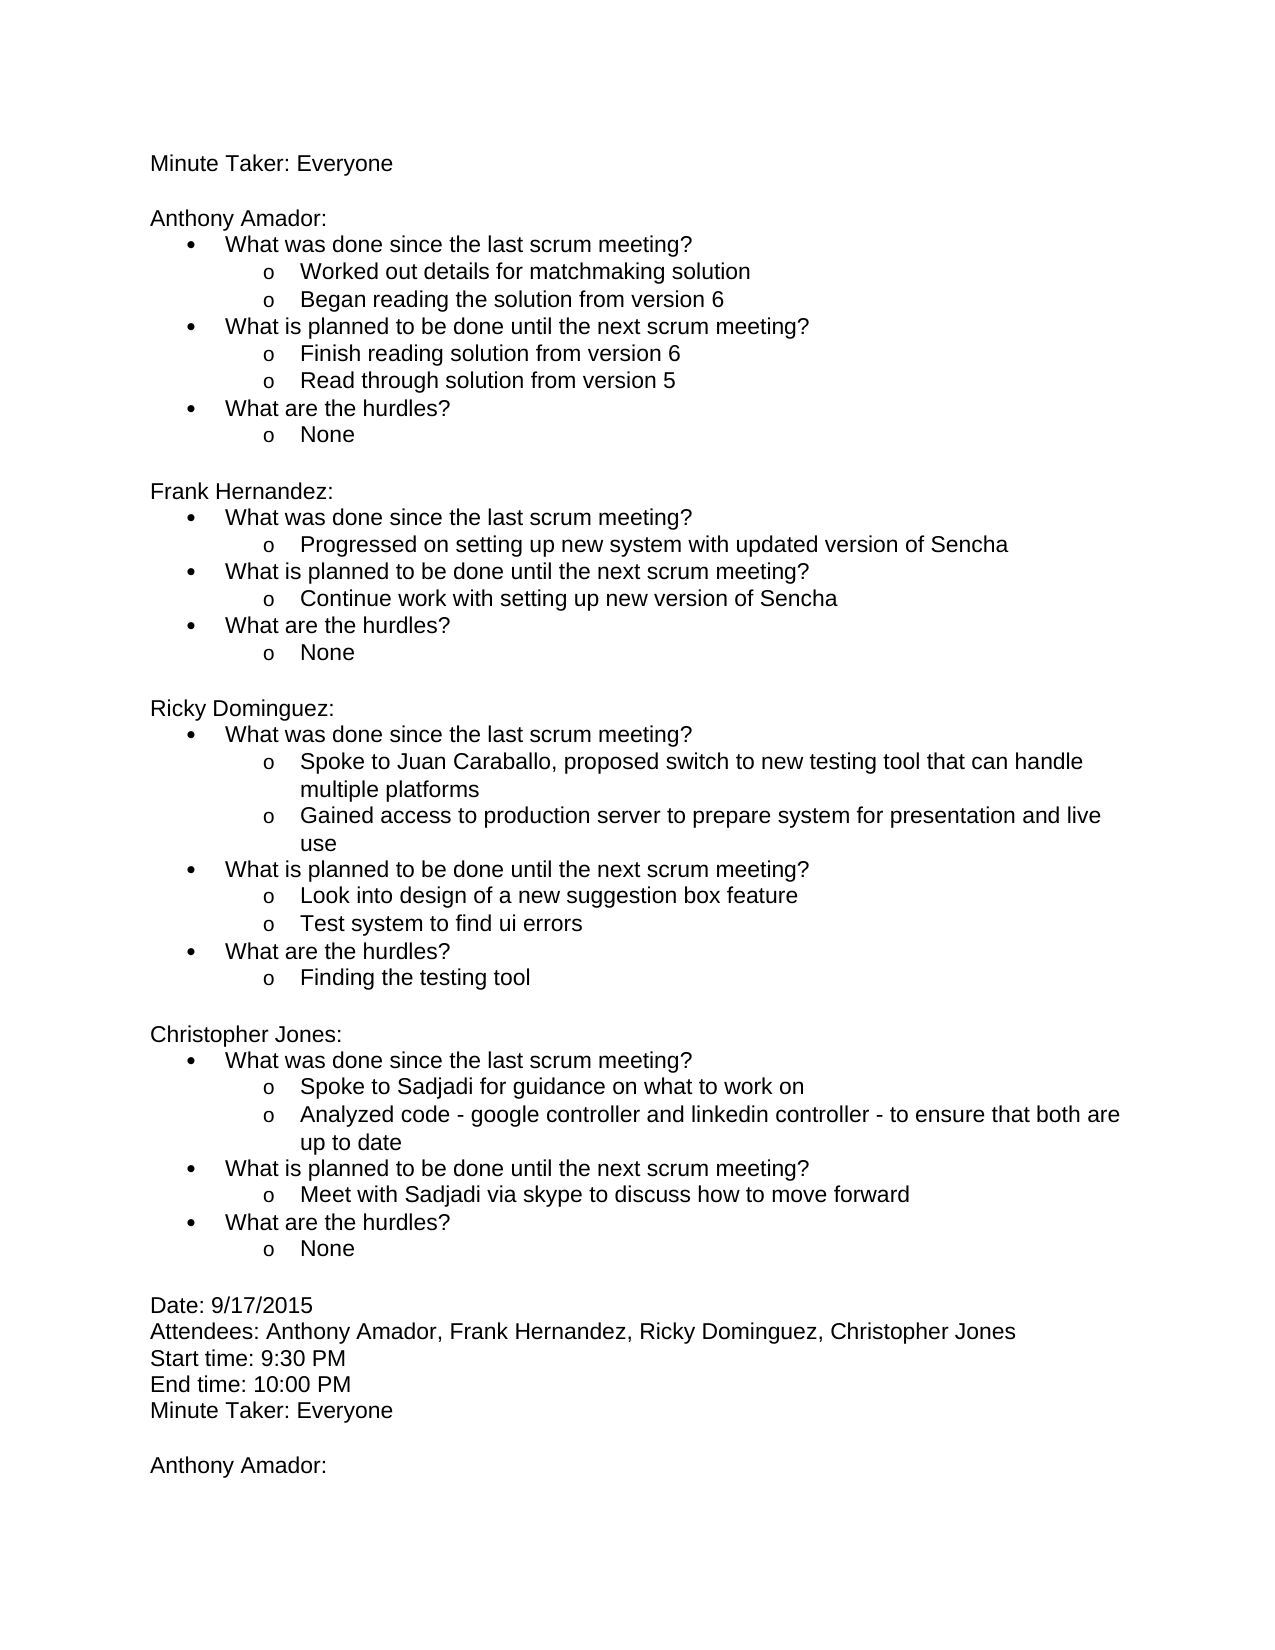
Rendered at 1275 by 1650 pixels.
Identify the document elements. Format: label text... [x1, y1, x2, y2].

list Read through solution from version 5 [262, 367, 1125, 395]
list Worked out details for matchmaking solution [262, 258, 1125, 286]
list Look into design of a new suggestion box feature [262, 882, 1125, 910]
list Spoke to Juan Caraballo, proposed switch to new testing tool that can handle multiple platforms [262, 748, 1125, 802]
text Attendees: Anthony Amador, Frank Hernandez, Ricky Dominguez, Christopher Jones [150, 1318, 1125, 1344]
list Test system to find ui errors [262, 910, 1125, 938]
text Minute Taker: Everyone [150, 1397, 1125, 1424]
text Ricky Dominguez: [150, 695, 1125, 721]
list What was done since the last scrum meeting? [187, 231, 1125, 258]
list What are the hurdles? [187, 938, 1125, 964]
text Anthony Amador: [150, 205, 1125, 231]
text Date: 9/17/2015 [150, 1292, 1125, 1318]
list What was done since the last scrum meeting? [187, 721, 1125, 748]
list What is planned to be done until the next scrum meeting? [187, 313, 1125, 339]
text End time: 10:00 PM [150, 1371, 1125, 1397]
list Began reading the solution from version 6 [262, 286, 1125, 313]
list What was done since the last scrum meeting? [187, 504, 1125, 531]
list Gained access to production server to prepare system for presentation and live use [262, 802, 1125, 856]
list None [262, 421, 1125, 449]
list Meet with Sadjadi via skype to discuss how to move forward [262, 1181, 1125, 1209]
list Finding the testing tool [262, 964, 1125, 992]
list Continue work with setting up new version of Sencha [262, 584, 1125, 612]
text Anthony Amador: [150, 1452, 1125, 1479]
list Finish reading solution from version 6 [262, 339, 1125, 367]
list Analyzed code - google controller and linkedin controller - to ensure that both are up to date [262, 1101, 1125, 1155]
list What are the hurdles? [187, 1209, 1125, 1235]
list What is planned to be done until the next scrum meeting? [187, 1155, 1125, 1181]
list None [262, 1235, 1125, 1263]
list What was done since the last scrum meeting? [187, 1047, 1125, 1073]
text Start time: 9:30 PM [150, 1344, 1125, 1371]
list Spoke to Sadjadi for guidance on what to work on [262, 1073, 1125, 1101]
text Christopher Jones: [150, 1021, 1125, 1047]
list Progressed on setting up new system with updated version of Sencha [262, 531, 1125, 558]
list What is planned to be done until the next scrum meeting? [187, 856, 1125, 882]
list None [262, 639, 1125, 666]
list What are the hurdles? [187, 612, 1125, 639]
list What are the hurdles? [187, 395, 1125, 421]
text Frank Hernandez: [150, 478, 1125, 504]
list What is planned to be done until the next scrum meeting? [187, 558, 1125, 584]
text Minute Taker: Everyone [150, 150, 1125, 176]
